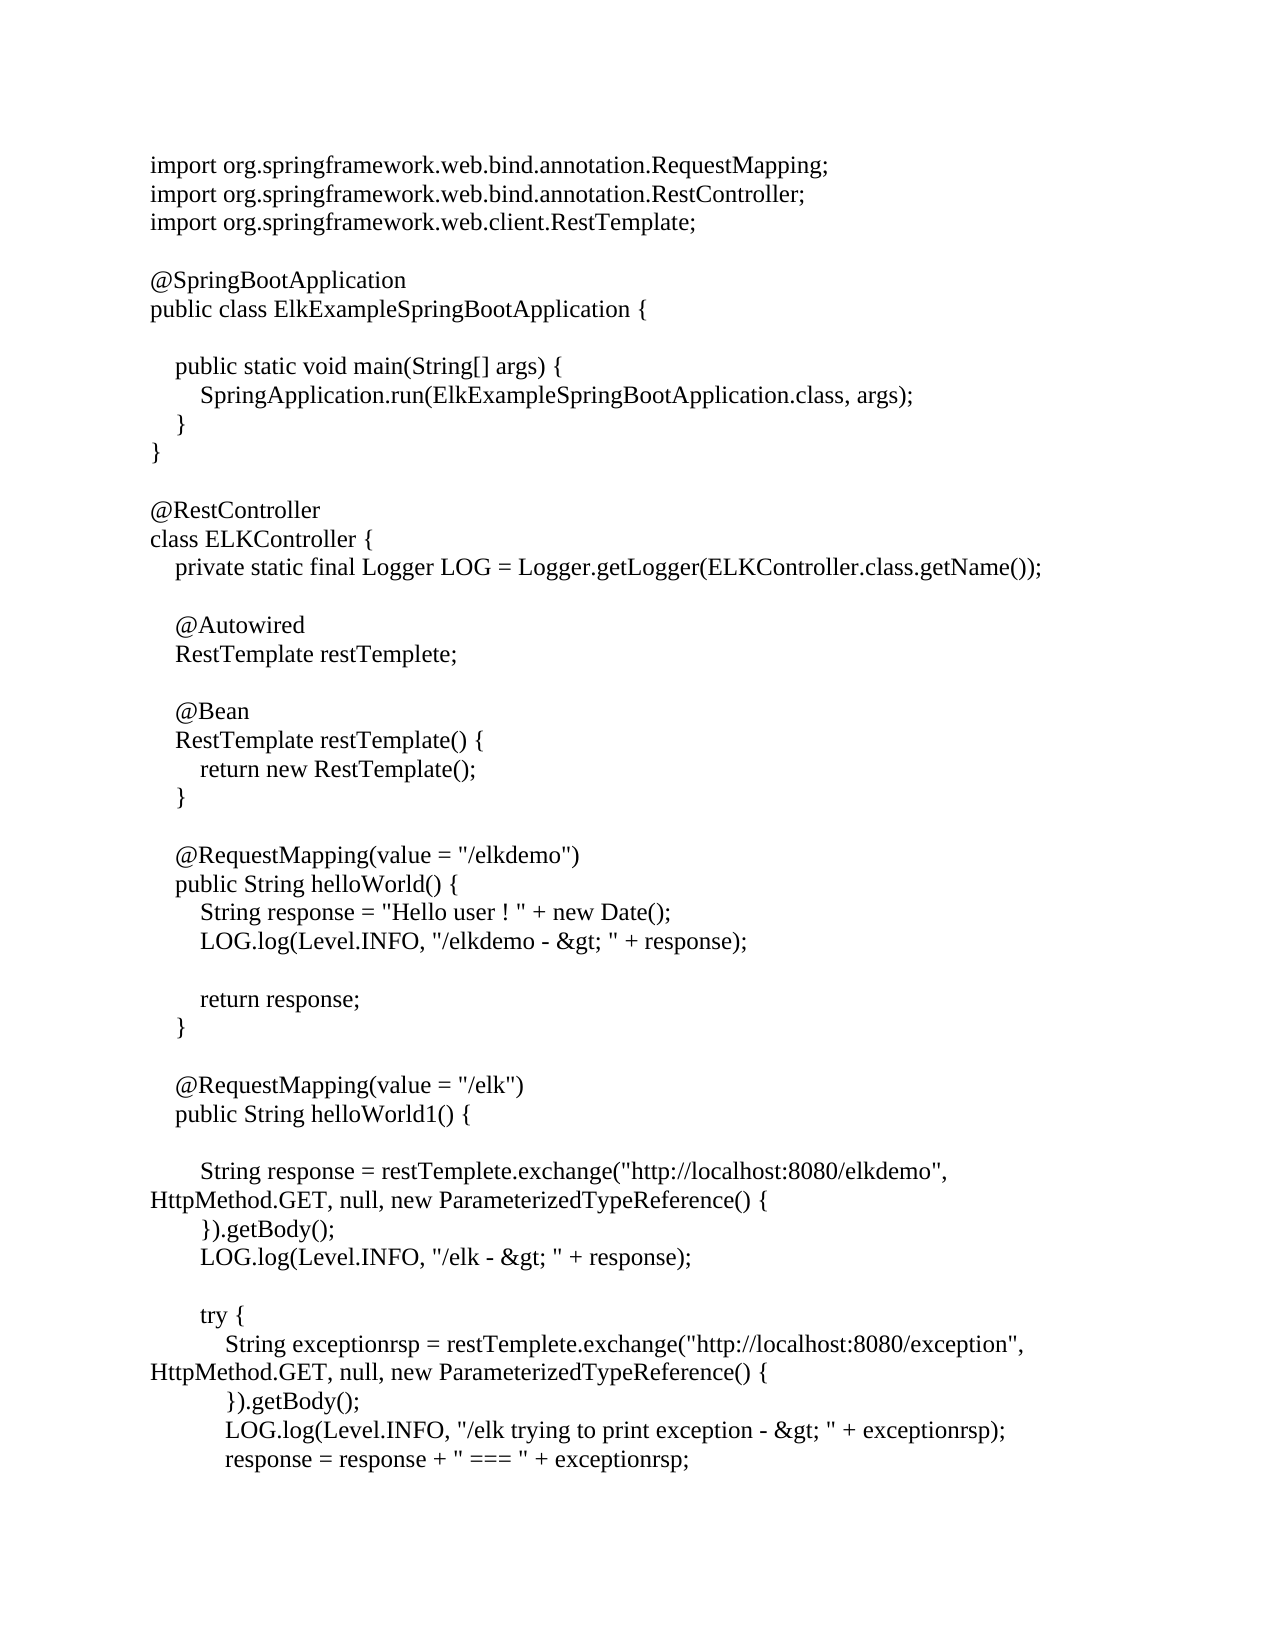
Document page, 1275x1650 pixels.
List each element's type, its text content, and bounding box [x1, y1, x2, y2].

text import org.springframework.web.bind.annotation.RequestMapping; [150, 150, 1125, 179]
text LOG.log(Level.INFO, "/elk - &gt; " + response); [150, 1242, 1125, 1271]
text @Autowired [150, 610, 1125, 639]
text String response = restTemplete.exchange("http://localhost:8080/elkdemo", HttpMethod.GET, null, new ParameterizedTypeReference() { [150, 1156, 1125, 1214]
text } [150, 409, 1125, 437]
text } [150, 437, 1125, 466]
text @Bean [150, 696, 1125, 725]
text String response = "Hello user ! " + new Date(); [150, 897, 1125, 926]
text return new RestTemplate(); [150, 754, 1125, 782]
text @RestController [150, 495, 1125, 524]
text import org.springframework.web.client.RestTemplate; [150, 207, 1125, 236]
text RestTemplate restTemplete; [150, 639, 1125, 667]
text String exceptionrsp = restTemplete.exchange("http://localhost:8080/exception", HttpMethod.GET, null, new ParameterizedTypeReference() { [150, 1329, 1125, 1386]
text @RequestMapping(value = "/elk") [150, 1070, 1125, 1099]
text response = response + " === " + exceptionrsp; [150, 1444, 1125, 1472]
text return response; [150, 984, 1125, 1012]
text public static void main(String[] args) { [150, 351, 1125, 380]
text private static final Logger LOG = Logger.getLogger(ELKController.class.getName()); [150, 552, 1125, 581]
text } [150, 782, 1125, 811]
text public String helloWorld() { [150, 869, 1125, 897]
text class ELKController { [150, 524, 1125, 552]
text SpringApplication.run(ElkExampleSpringBootApplication.class, args); [150, 380, 1125, 409]
text @RequestMapping(value = "/elkdemo") [150, 840, 1125, 869]
text RestTemplate restTemplate() { [150, 725, 1125, 754]
text }).getBody(); [150, 1386, 1125, 1415]
text @SpringBootApplication [150, 265, 1125, 294]
text import org.springframework.web.bind.annotation.RestController; [150, 179, 1125, 207]
text }).getBody(); [150, 1214, 1125, 1242]
text LOG.log(Level.INFO, "/elkdemo - &gt; " + response); [150, 926, 1125, 955]
text LOG.log(Level.INFO, "/elk trying to print exception - &gt; " + exceptionrsp); [150, 1415, 1125, 1444]
text } [150, 1012, 1125, 1041]
text public String helloWorld1() { [150, 1099, 1125, 1127]
text public class ElkExampleSpringBootApplication { [150, 294, 1125, 322]
text try { [150, 1300, 1125, 1329]
